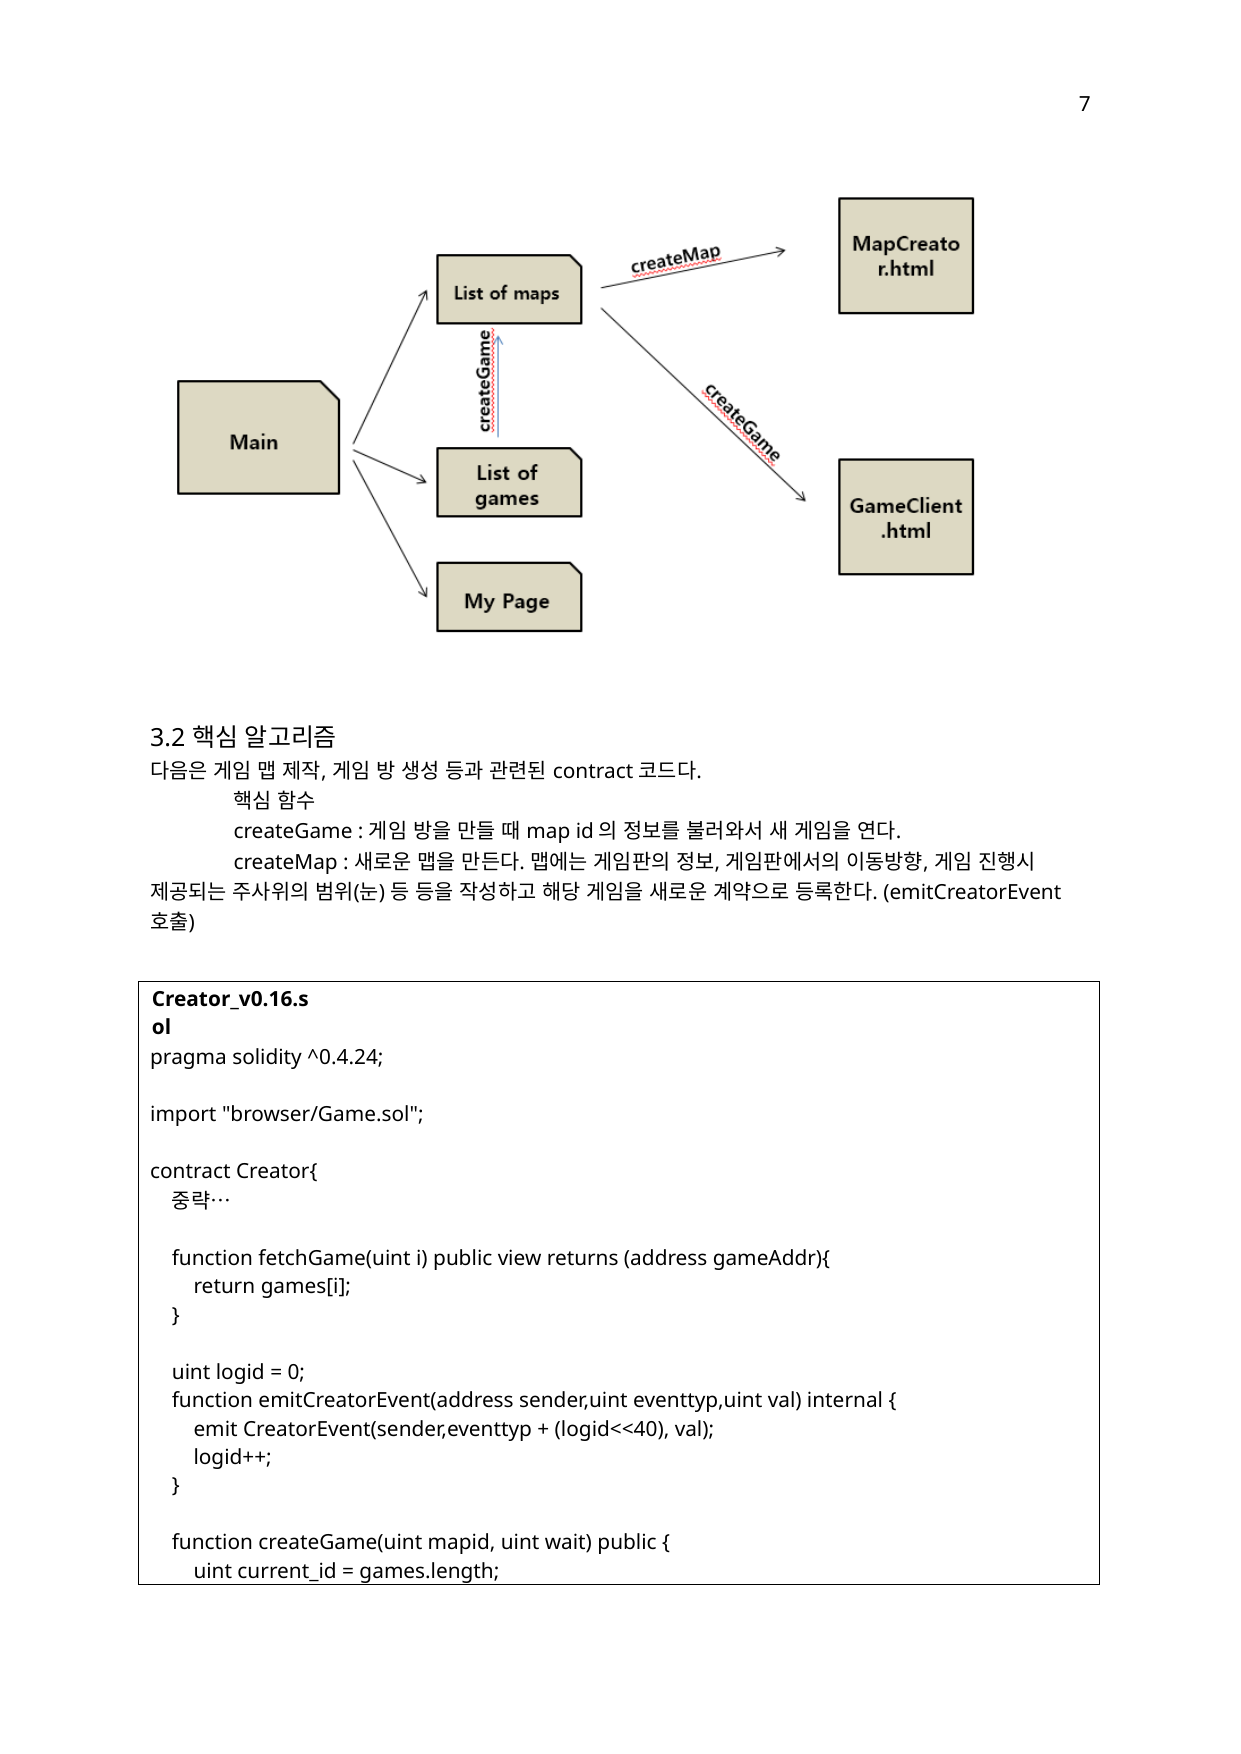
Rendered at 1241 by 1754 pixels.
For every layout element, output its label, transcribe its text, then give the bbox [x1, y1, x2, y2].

text createMap : 새로운 맵을 만든다. 맵에는 게임판의 정보, 게임판에서의 이동방향, 게임 진행시 제공되는 주사위의 범위(눈) 등 등을 작성하고 해당 게임을 새로운 계약으로 등록한다. (emitCreatorEvent 호출) [150, 845, 1090, 936]
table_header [139, 982, 1099, 1584]
text 핵심 함수 [150, 784, 1090, 814]
text 3.2 핵심 알고리즘 [150, 718, 1090, 754]
picture [150, 195, 1007, 656]
text 다음은 게임 맵 제작, 게임 방 생성 등과 관련된 contract 코드다. [150, 754, 1090, 784]
text createGame : 게임 방을 만들 때 map id의 정보를 불러와서 새 게임을 연다. [150, 814, 1090, 845]
